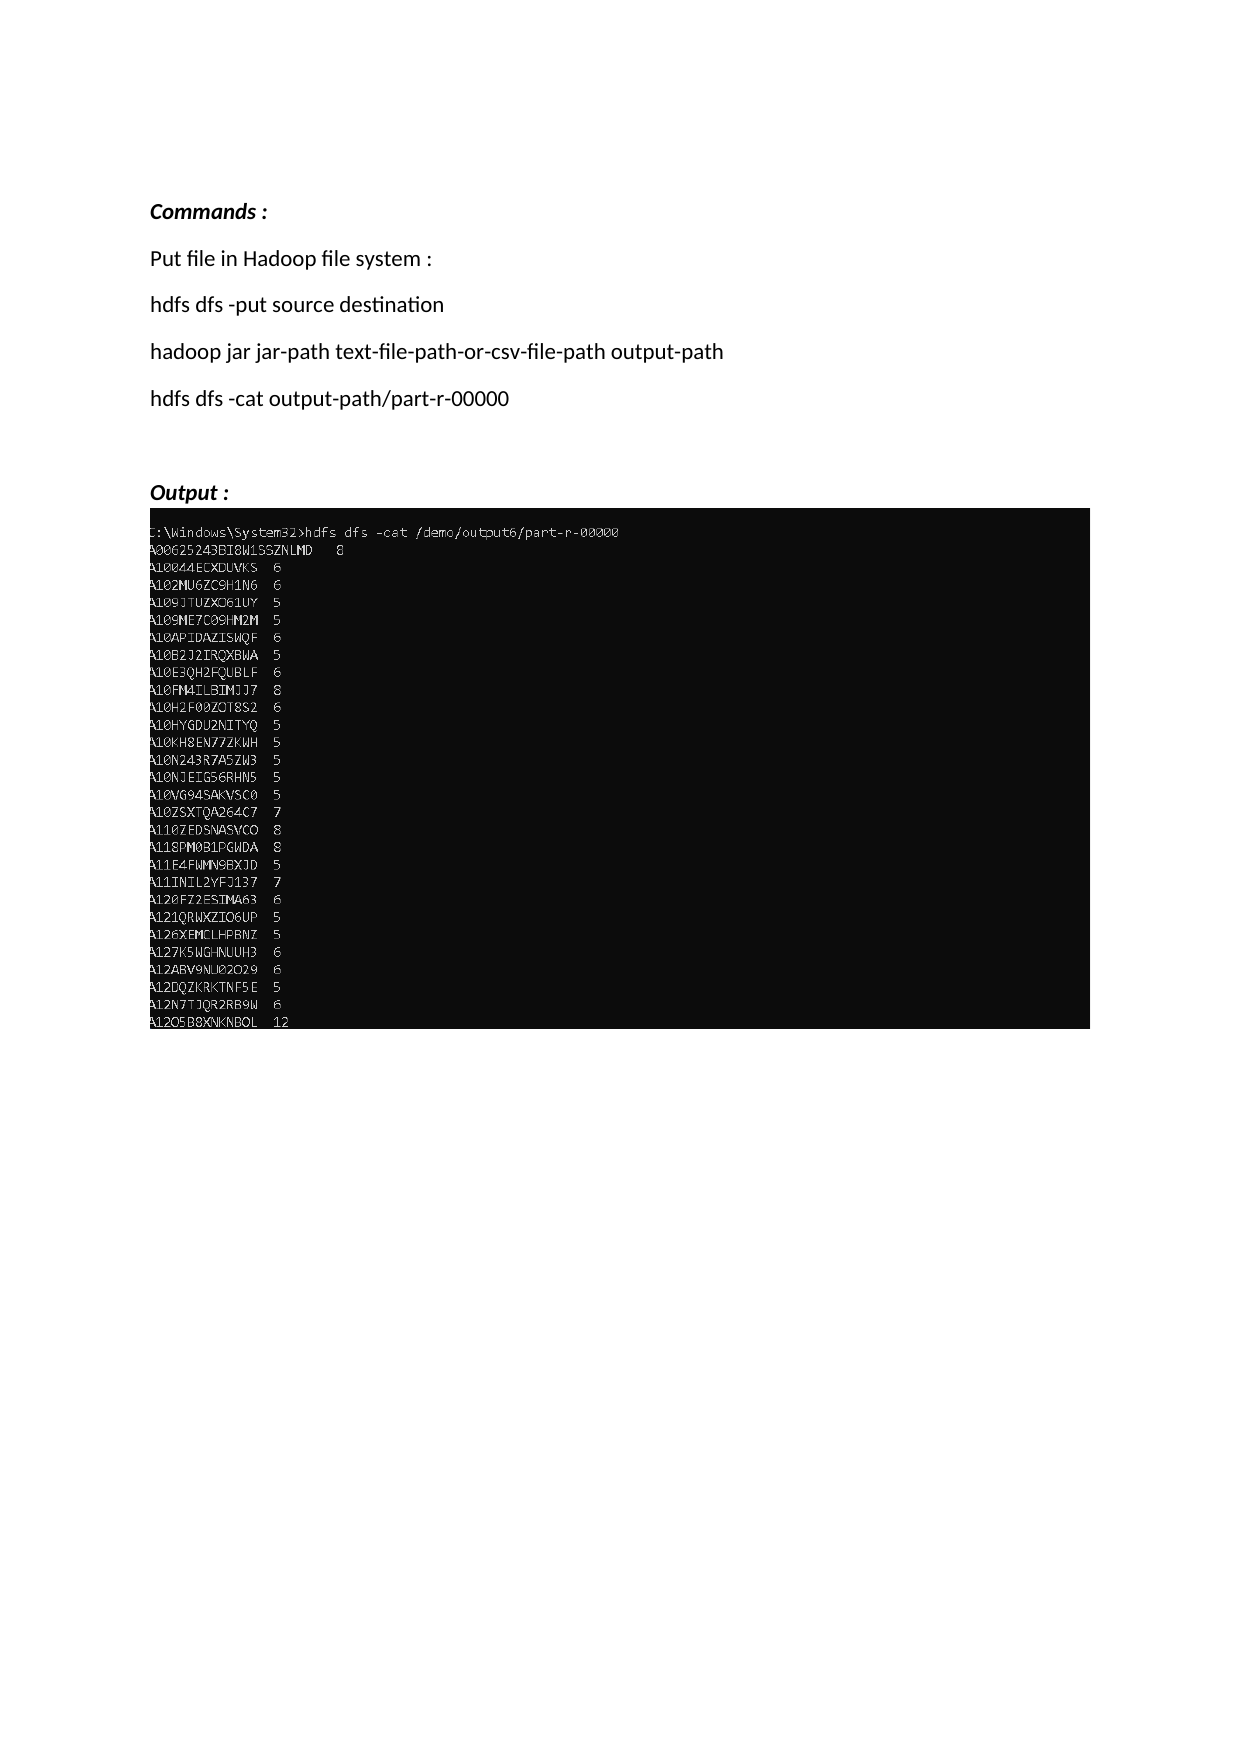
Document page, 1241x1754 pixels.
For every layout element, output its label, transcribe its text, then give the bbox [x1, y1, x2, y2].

text hadoop jar jar-path text-file-path-or-csv-file-path output-path [150, 337, 1090, 366]
text hdfs dfs -cat output-path/part-r-00000 [150, 384, 1090, 412]
text Put file in Hadoop file system : [150, 244, 1090, 272]
text Commands : [150, 197, 1090, 225]
picture [150, 508, 1091, 1029]
text hdfs dfs -put source destination [150, 291, 1090, 319]
text Output : [150, 478, 1090, 508]
